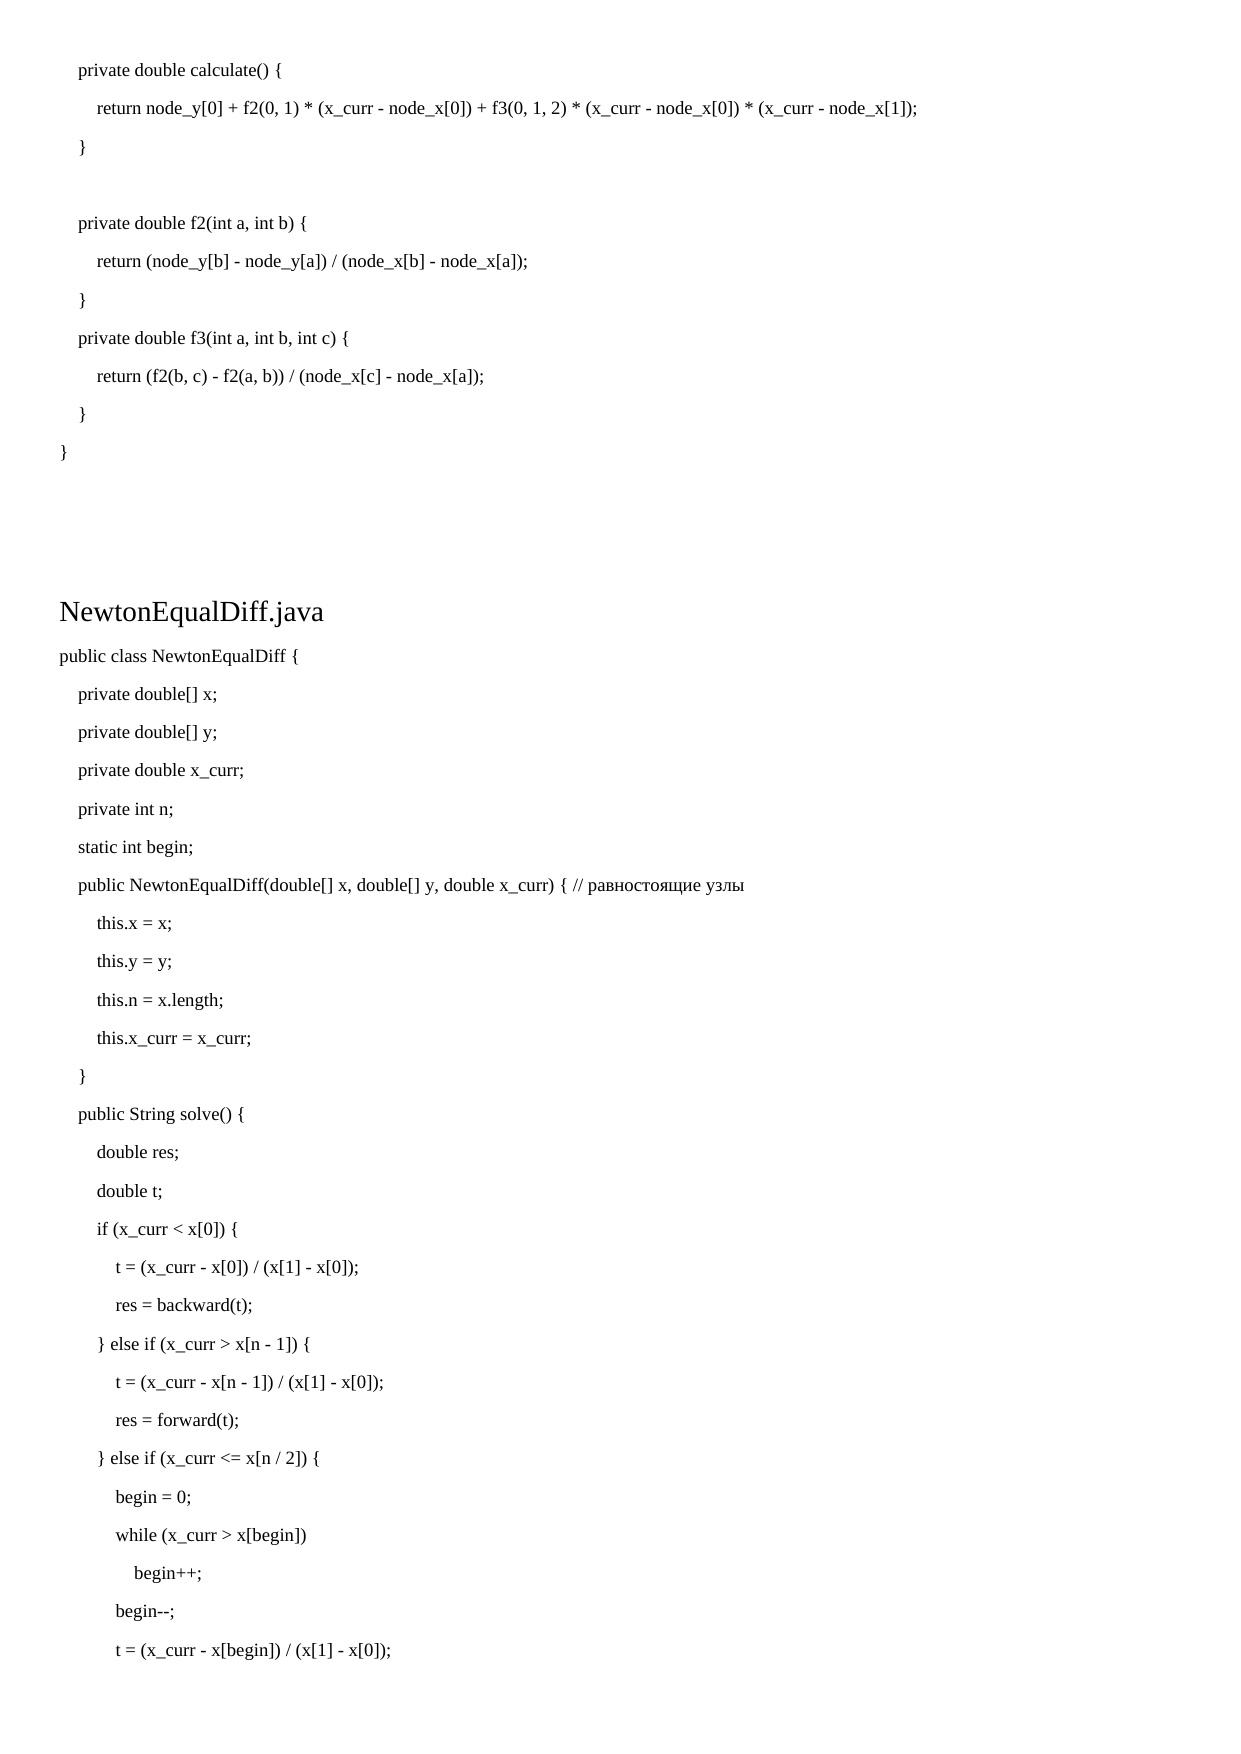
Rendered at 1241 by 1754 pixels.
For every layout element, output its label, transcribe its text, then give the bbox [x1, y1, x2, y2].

text private double f2(int a, int b) { [59, 212, 1181, 233]
text res = backward(t); [59, 1294, 1181, 1316]
text static int begin; [59, 836, 1181, 857]
text } else if (x_curr <= x[n / 2]) { [59, 1447, 1181, 1469]
text } else if (x_curr > x[n - 1]) { [59, 1333, 1181, 1354]
text NewtonEqualDiff.java [59, 594, 1181, 628]
text } [59, 441, 1181, 463]
text public String solve() { [59, 1103, 1181, 1125]
text return (f2(b, c) - f2(a, b)) / (node_x[c] - node_x[a]); [59, 365, 1181, 386]
text public NewtonEqualDiff(double[] x, double[] y, double x_curr) { // равностоящие узлы [59, 874, 1181, 895]
text this.n = x.length; [59, 988, 1181, 1010]
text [59, 1638, 1181, 1660]
text } [59, 403, 1181, 425]
text } [59, 1065, 1181, 1087]
text private double[] x; [59, 683, 1181, 704]
text } [59, 136, 1181, 157]
text begin--; [59, 1600, 1181, 1622]
text return (node_y[b] - node_y[a]) / (node_x[b] - node_x[a]); [59, 250, 1181, 272]
text private double[] y; [59, 721, 1181, 742]
text double res; [59, 1141, 1181, 1163]
text t = (x_curr - x[0]) / (x[1] - x[0]); [59, 1256, 1181, 1278]
text private double calculate() { [59, 59, 1181, 81]
text if (x_curr < x[0]) { [59, 1218, 1181, 1239]
text this.x = x; [59, 912, 1181, 934]
text public class NewtonEqualDiff { [59, 644, 1181, 666]
text private double f3(int a, int b, int c) { [59, 327, 1181, 348]
text this.y = y; [59, 950, 1181, 972]
text this.x_curr = x_curr; [59, 1027, 1181, 1048]
text private double x_curr; [59, 759, 1181, 781]
text double t; [59, 1180, 1181, 1201]
text } [59, 288, 1181, 310]
text res = forward(t); [59, 1409, 1181, 1431]
text begin = 0; [59, 1486, 1181, 1507]
text private int n; [59, 797, 1181, 819]
text t = (x_curr - x[n - 1]) / (x[1] - x[0]); [59, 1371, 1181, 1392]
text while (x_curr > x[begin]) [59, 1524, 1181, 1545]
text begin++; [59, 1562, 1181, 1583]
text return node_y[0] + f2(0, 1) * (x_curr - node_x[0]) + f3(0, 1, 2) * (x_curr - node_x[0]) * (x_curr - node_x[1]); [59, 97, 1181, 119]
